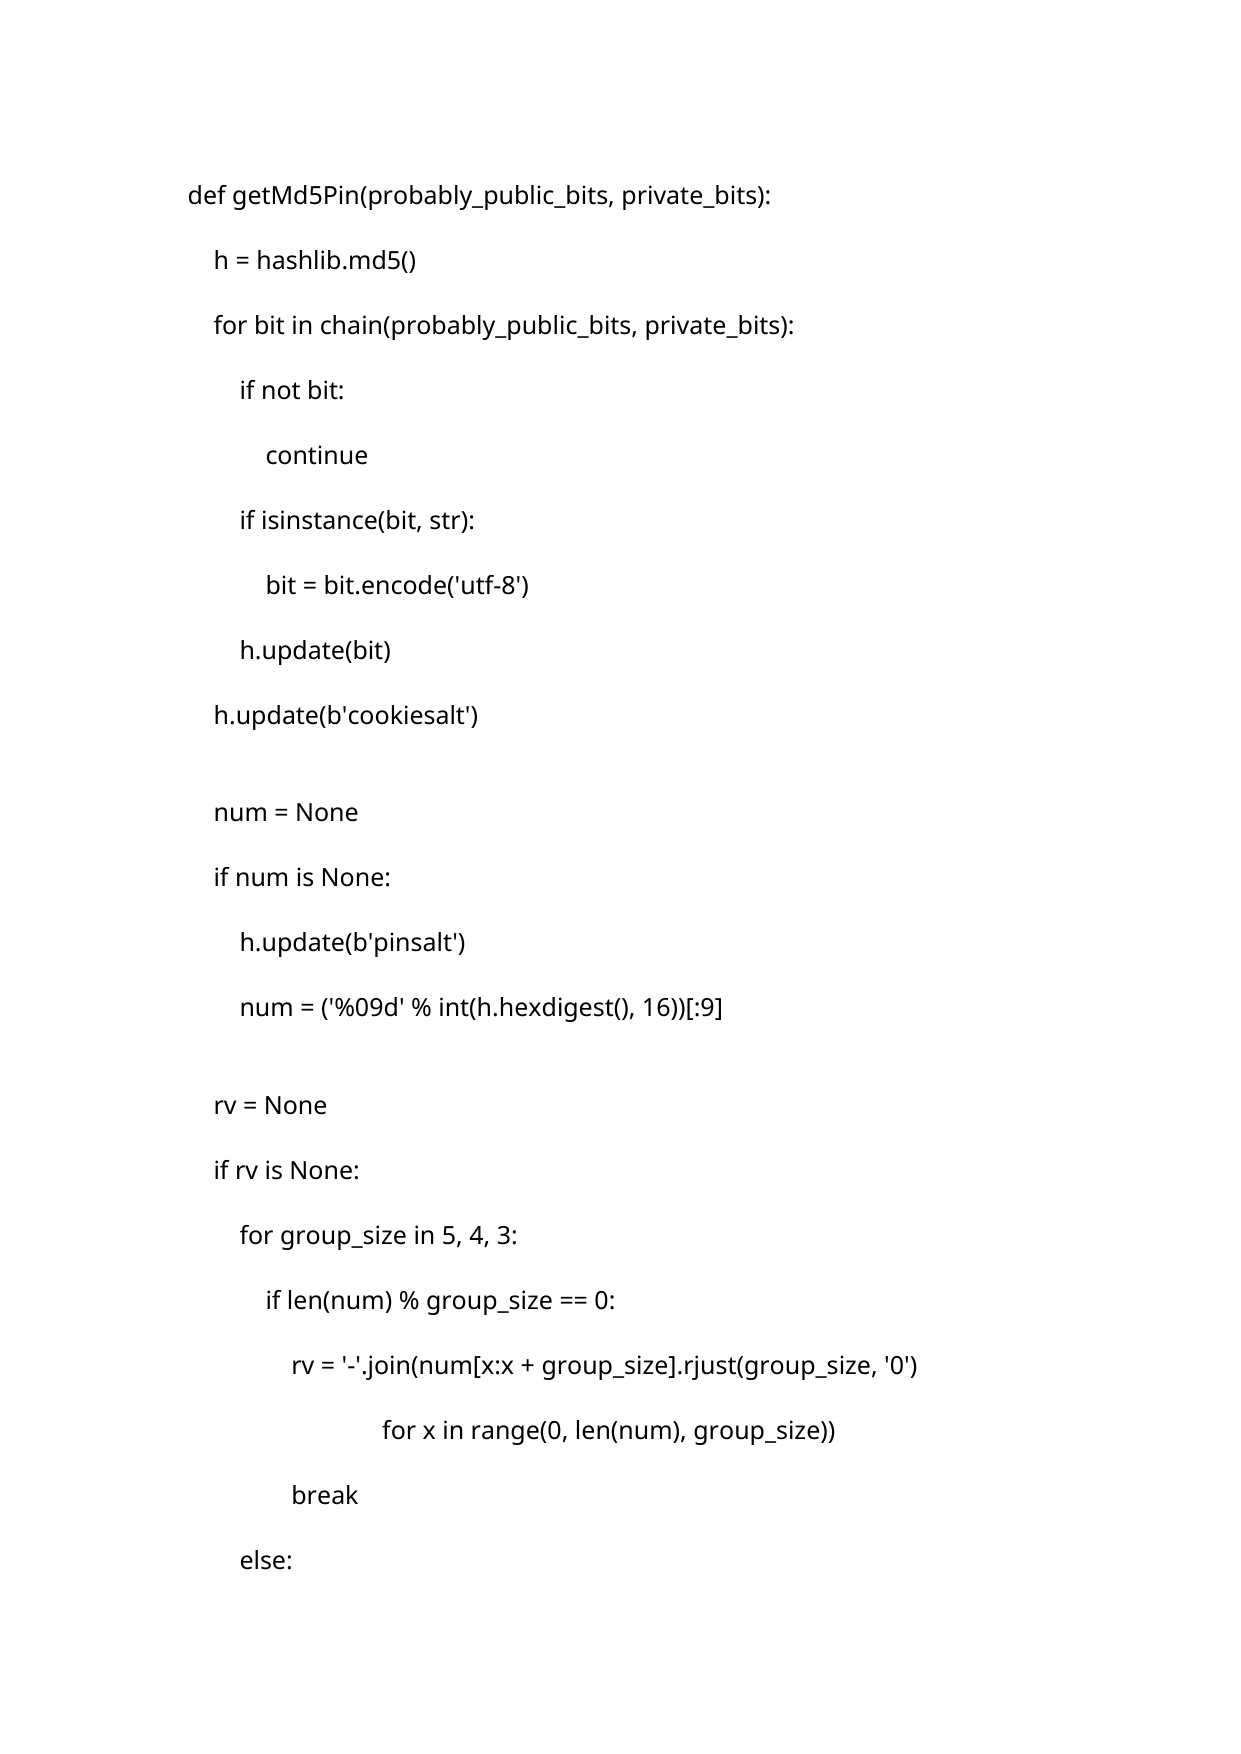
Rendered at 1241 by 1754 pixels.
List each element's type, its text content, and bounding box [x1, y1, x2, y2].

text if isinstance(bit, str): [187, 487, 1053, 552]
text if num is None: [187, 844, 1053, 909]
text h.update(b'cookiesalt') [187, 682, 1053, 747]
text else: [187, 1527, 1053, 1592]
text h.update(bit) [187, 617, 1053, 682]
text num = None [187, 779, 1053, 844]
text h.update(b'pinsalt') [187, 909, 1053, 974]
text break [187, 1462, 1053, 1527]
text if rv is None: [187, 1137, 1053, 1202]
text def getMd5Pin(probably_public_bits, private_bits): [187, 162, 1053, 227]
text for x in range(0, len(num), group_size)) [187, 1397, 1053, 1462]
text for bit in chain(probably_public_bits, private_bits): [187, 292, 1053, 357]
text h = hashlib.md5() [187, 227, 1053, 292]
text rv = '-'.join(num[x:x + group_size].rjust(group_size, '0') [187, 1332, 1053, 1397]
text if not bit: [187, 357, 1053, 422]
text num = ('%09d' % int(h.hexdigest(), 16))[:9] [187, 974, 1053, 1039]
text rv = None [187, 1072, 1053, 1137]
text if len(num) % group_size == 0: [187, 1267, 1053, 1332]
text bit = bit.encode('utf-8') [187, 552, 1053, 617]
text for group_size in 5, 4, 3: [187, 1202, 1053, 1267]
text continue [187, 422, 1053, 487]
